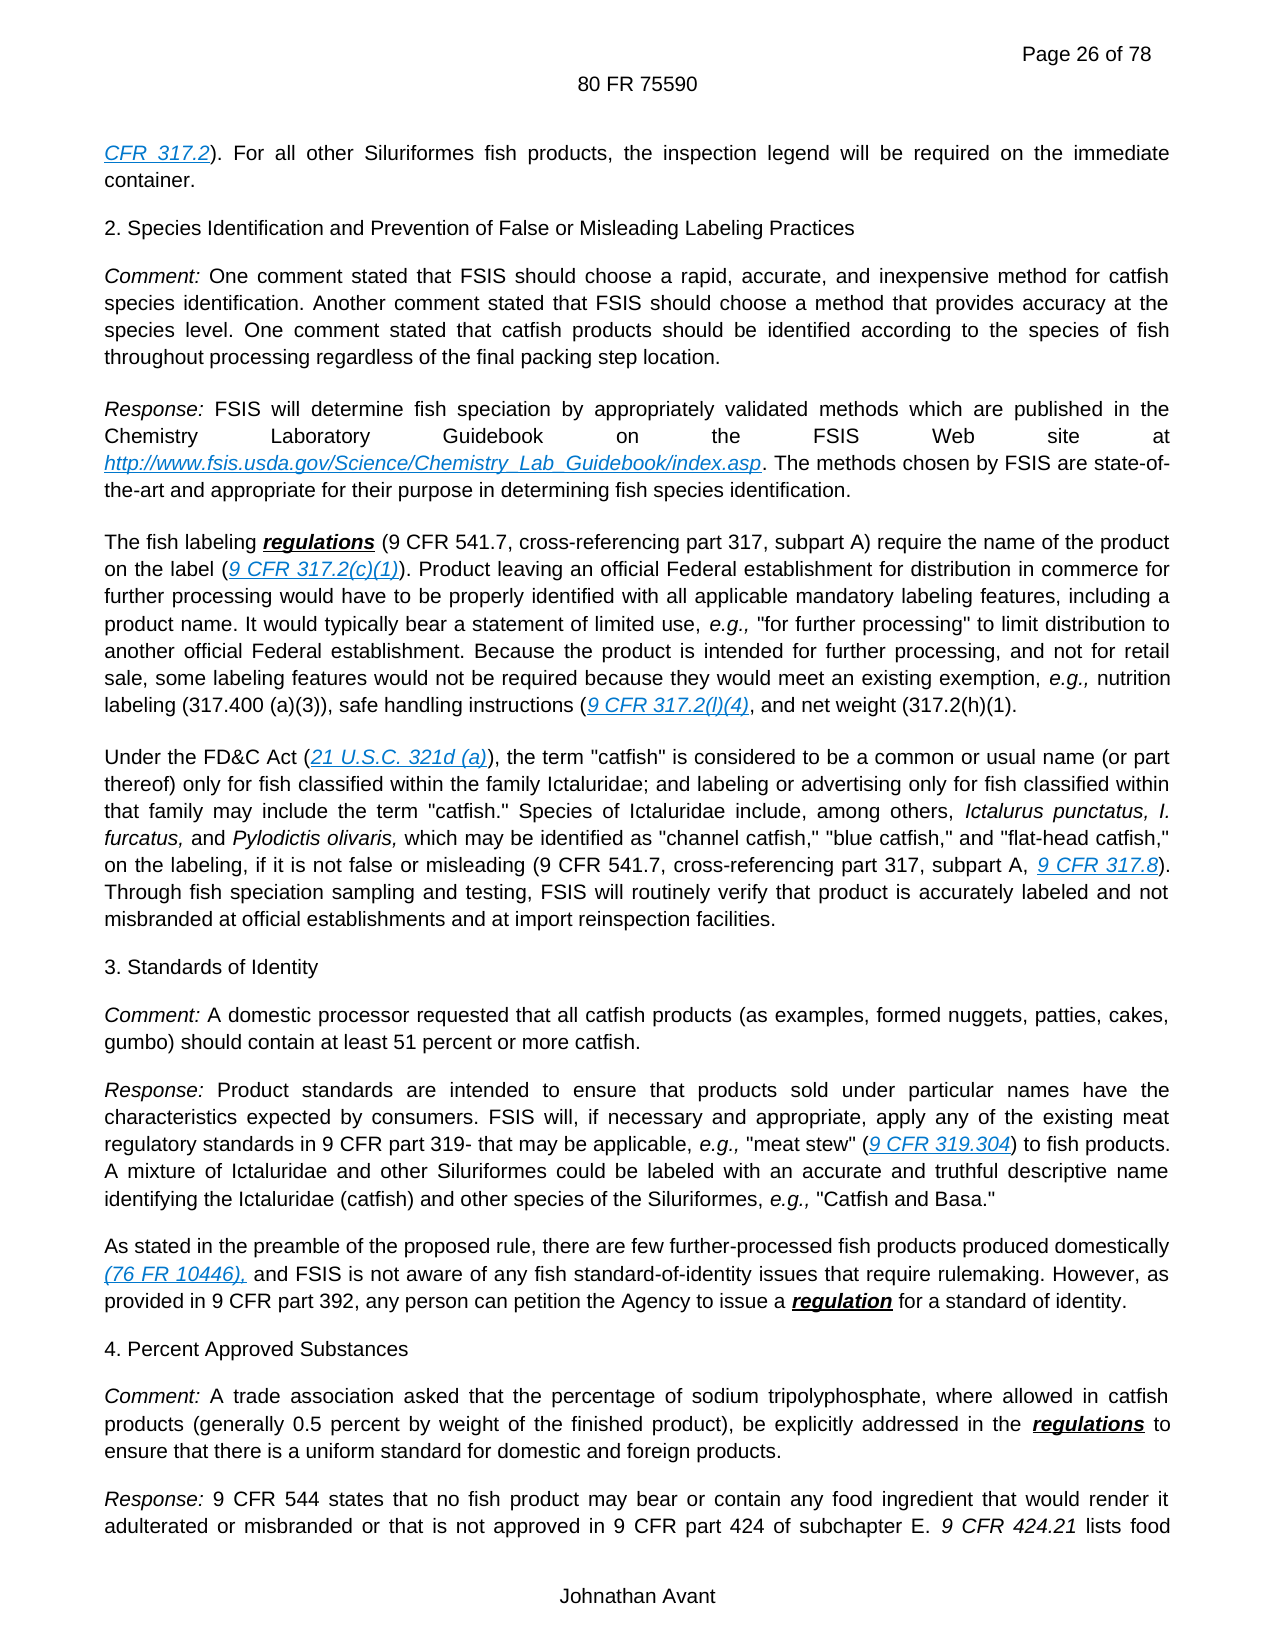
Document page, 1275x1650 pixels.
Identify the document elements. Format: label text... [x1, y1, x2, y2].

text Under the FD&C Act (21 U.S.C. 321d (a)), the term "catfish" is considered to be a common or usual name (or part thereof) only for fish classified within the family Ictaluridae; and labeling or advertising only for fish classified within that family may include the term "catfish." Species of Ictaluridae include, among others, Ictalurus punctatus, I. furcatus, and Pylodictis olivaris, which may be identified as "channel catfish," "blue catfish," and "flat-head catfish," on the labeling, if it is not false or misleading (9 CFR 541.7, cross-referencing part 317, subpart A, 9 CFR 317.8). Through fish speciation sampling and testing, FSIS will routinely verify that product is accurately labeled and not misbranded at official establishments and at import reinspection facilities. [104, 742, 1171, 931]
text As stated in the preamble of the proposed rule, there are few further-processed fish products produced domestically (76 FR 10446), and FSIS is not aware of any fish standard-of-identity issues that require rulemaking. However, as provided in 9 CFR part 392, any person can petition the Agency to issue a regulation for a standard of identity. [104, 1231, 1171, 1312]
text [104, 1483, 1171, 1537]
text 4. Percent Approved Substances [104, 1333, 1171, 1360]
text 3. Standards of Identity [104, 952, 1171, 979]
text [104, 137, 1171, 192]
text Comment: One comment stated that FSIS should choose a rapid, accurate, and inexpensive method for catfish species identification. Another comment stated that FSIS should choose a method that provides accuracy at the species level. One comment stated that catfish products should be identified according to the species of fish throughout processing regardless of the final packing step location. [104, 260, 1171, 369]
text The fish labeling regulations (9 CFR 541.7, cross-referencing part 317, subpart A) require the name of the product on the label (9 CFR 317.2(c)(1)). Product leaving an official Federal establishment for distribution in commerce for further processing would have to be properly identified with all applicable mandatory labeling features, including a product name. It would typically bear a statement of limited use, e.g., "for further processing" to limit distribution to another official Federal establishment. Because the product is intended for further processing, and not for retail sale, some labeling features would not be required because they would meet an existing exemption, e.g., nutrition labeling (317.400 (a)(3)), safe handling instructions (9 CFR 317.2(l)(4), and net weight (317.2(h)(1). [104, 527, 1171, 717]
text Response: FSIS will determine fish speciation by appropriately validated methods which are published in the Chemistry Laboratory Guidebook on the FSIS Web site at http://www.fsis.usda.gov/Science/Chemistry_Lab_Guidebook/index.asp. The methods chosen by FSIS are state-of-the-art and appropriate for their purpose in determining fish species identification. [104, 394, 1171, 502]
text Comment: A trade association asked that the percentage of sodium tripolyphosphate, where allowed in catfish products (generally 0.5 percent by weight of the finished product), be explicitly addressed in the regulations to ensure that there is a uniform standard for domestic and foreign products. [104, 1381, 1171, 1462]
text Response: Product standards are intended to ensure that products sold under particular names have the characteristics expected by consumers. FSIS will, if necessary and appropriate, apply any of the existing meat regulatory standards in 9 CFR part 319- that may be applicable, e.g., "meat stew" (9 CFR 319.304) to fish products. A mixture of Ictaluridae and other Siluriformes could be labeled with an accurate and truthful descriptive name identifying the Ictaluridae (catfish) and other species of the Siluriformes, e.g., "Catfish and Basa." [104, 1075, 1171, 1210]
text Comment: A domestic processor requested that all catfish products (as examples, formed nuggets, patties, cakes, gumbo) should contain at least 51 percent or more catfish. [104, 1000, 1171, 1054]
text 2. Species Identification and Prevention of False or Misleading Labeling Practices [104, 212, 1171, 239]
